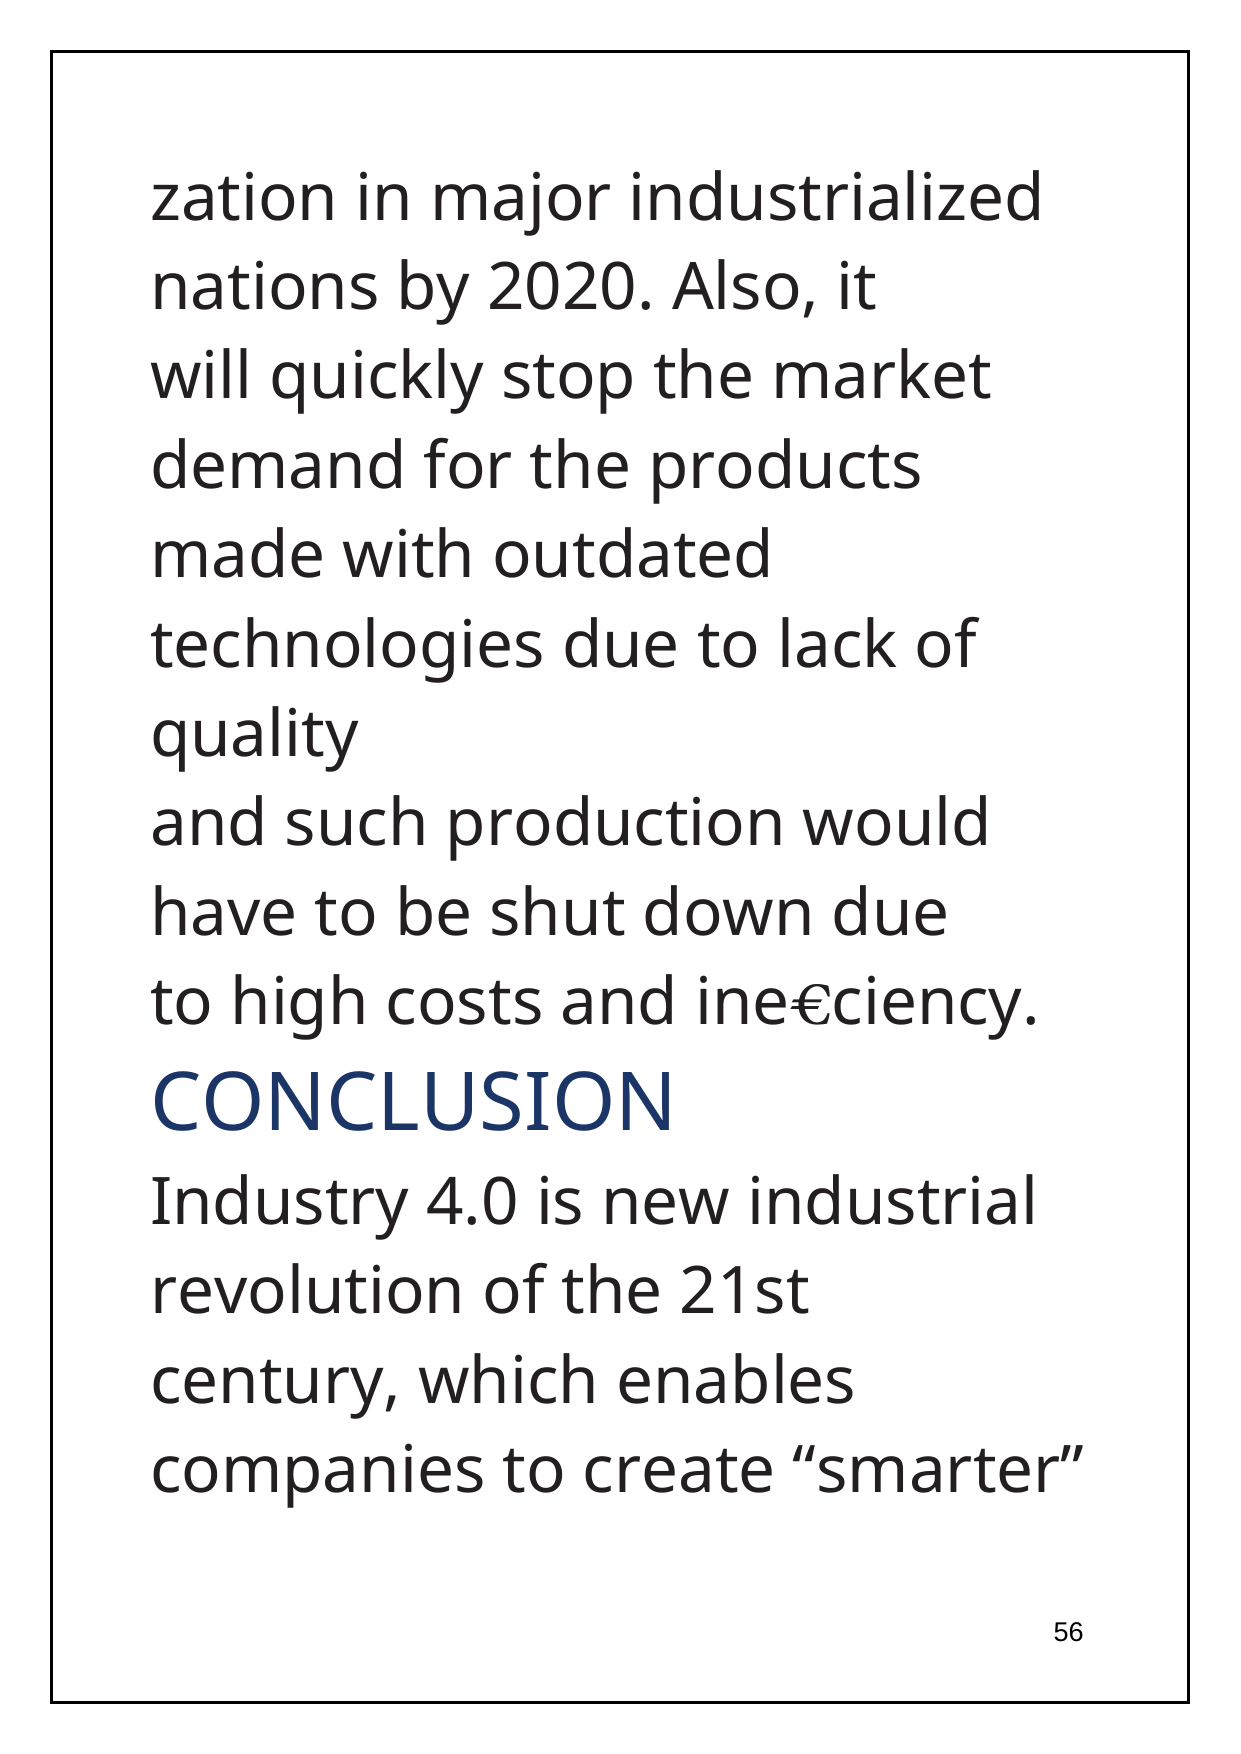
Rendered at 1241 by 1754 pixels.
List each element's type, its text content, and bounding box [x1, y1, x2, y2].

text and such production would have to be shut down due [150, 776, 1090, 954]
text to high costs and ineciency. [150, 954, 1090, 1044]
text Industry 4.0 is new industrial revolution of the 21st [150, 1154, 1090, 1333]
text CONCLUSION [150, 1044, 1090, 1154]
text zation in major industrialized nations by 2020. Also, it [150, 150, 1090, 329]
text made with outdated technologies due to lack of quality [150, 507, 1090, 776]
text century, which enables companies to create “smarter” [150, 1333, 1090, 1512]
text will quickly stop the market demand for the products [150, 329, 1090, 507]
